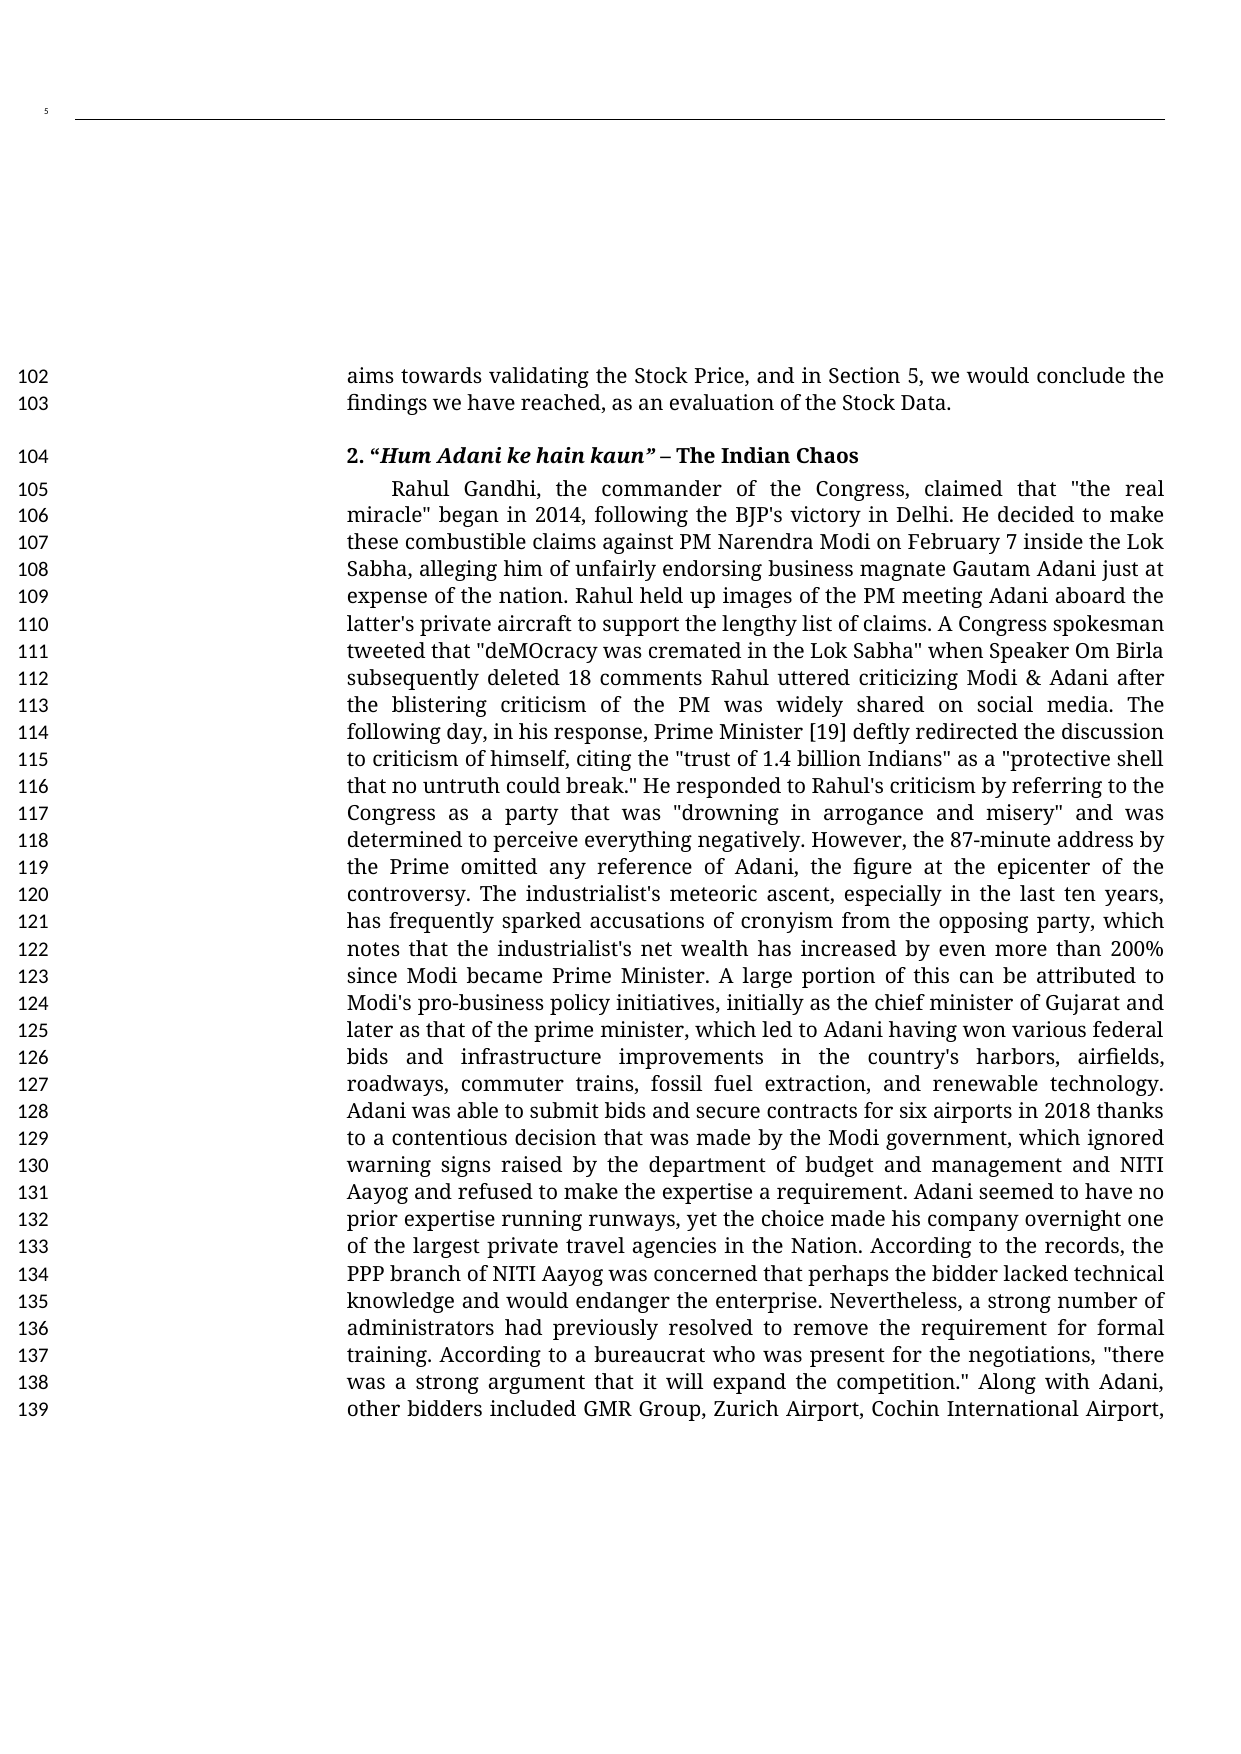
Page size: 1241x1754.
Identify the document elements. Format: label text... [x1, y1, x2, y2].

subtitle 2. “Hum Adani ke hain kaun” – The Indian Chaos [347, 441, 1165, 468]
